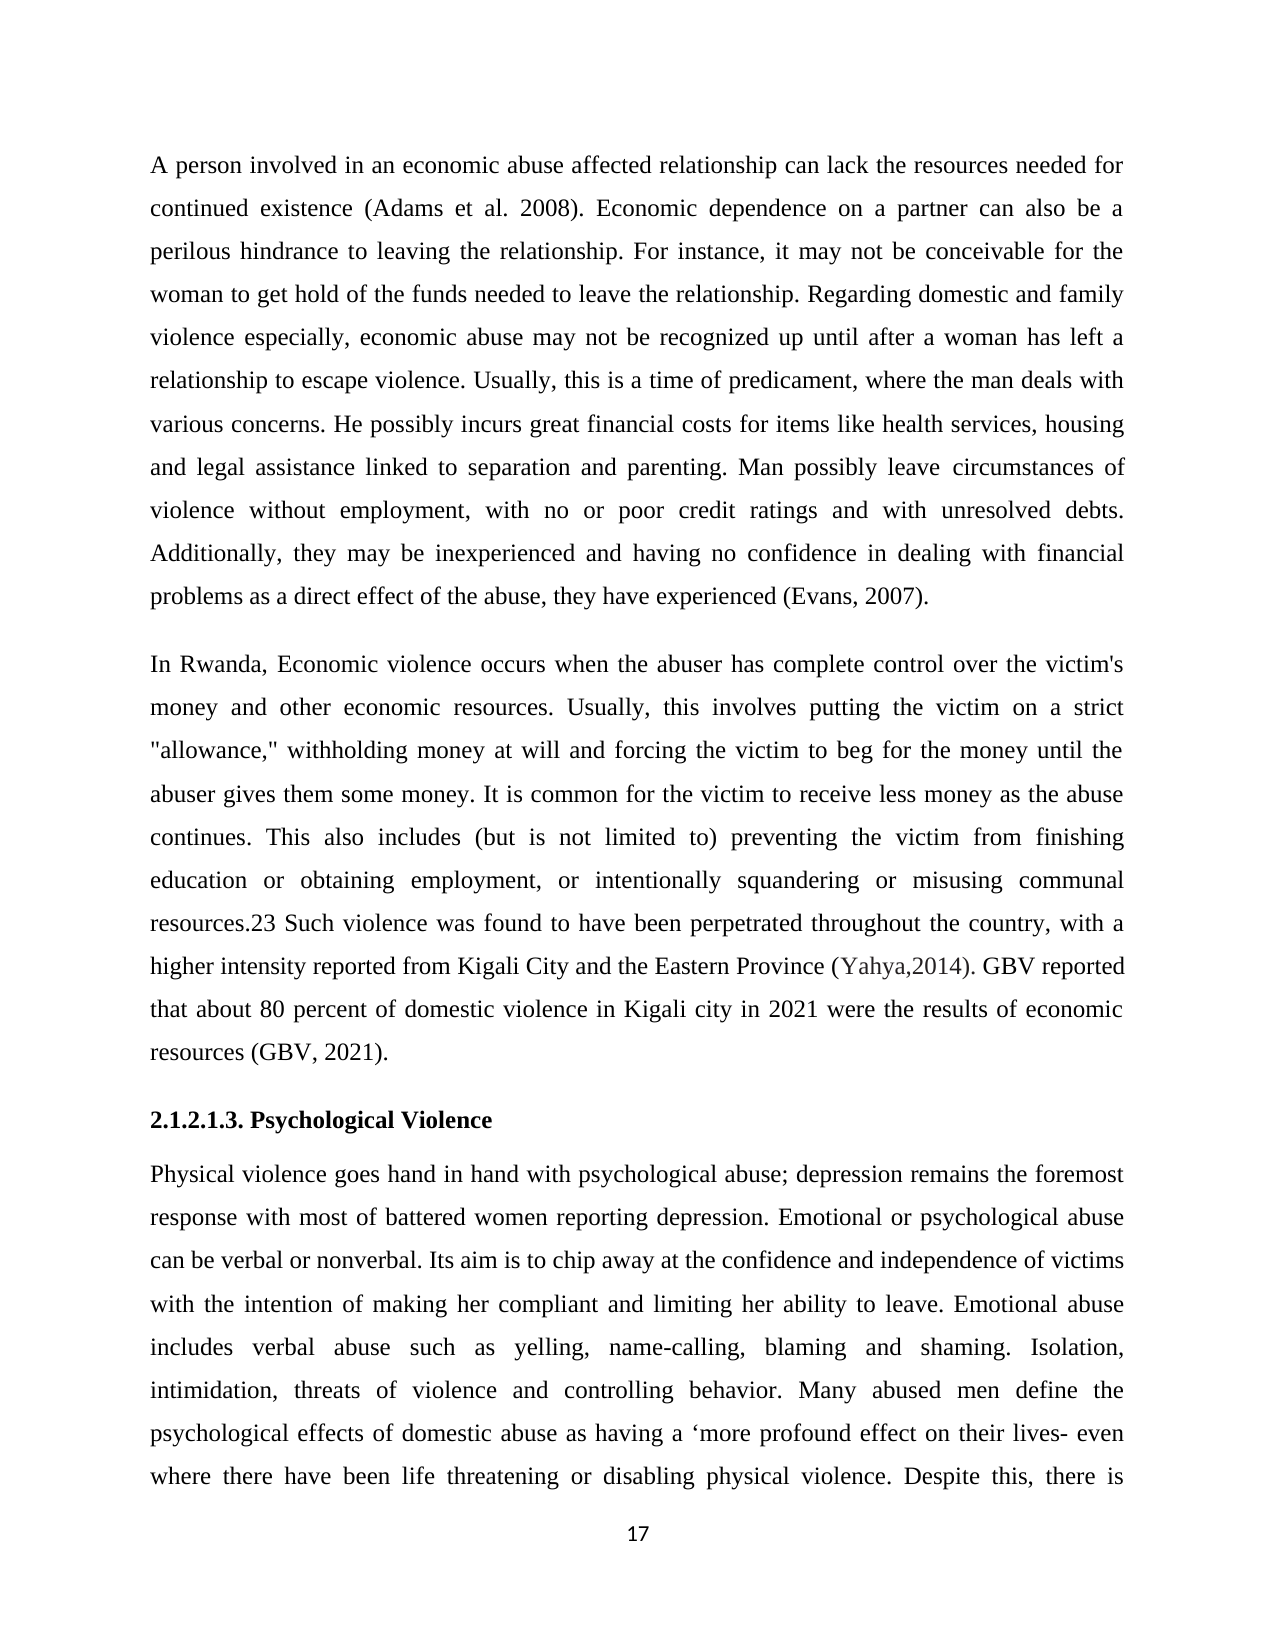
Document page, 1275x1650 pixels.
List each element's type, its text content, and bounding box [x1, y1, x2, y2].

text In Rwanda, Economic violence occurs when the abuser has complete control over the victim's money and other economic resources. Usually, this involves putting the victim on a strict "allowance," withholding money at will and forcing the victim to beg for the money until the abuser gives them some money. It is common for the victim to receive less money as the abuse continues. This also includes (but is not limited to) preventing the victim from finishing education or obtaining employment, or intentionally squandering or misusing communal resources.23 Such violence was found to have been perpetrated throughout the country, with a higher intensity reported from Kigali City and the Eastern Province (Yahya,2014). GBV reported that about 80 percent of domestic violence in Kigali city in 2021 were the results of economic resources (GBV, 2021). [150, 649, 1125, 1066]
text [150, 1159, 1125, 1490]
text 2.1.2.1.3. Psychological Violence [150, 1106, 1125, 1134]
text A person involved in an economic abuse affected relationship can lack the resources needed for continued existence (Adams et al. 2008). Economic dependence on a partner can also be a perilous hindrance to leaving the relationship. For instance, it may not be conceivable for the woman to get hold of the funds needed to leave the relationship. Regarding domestic and family violence especially, economic abuse may not be recognized up until after a woman has left a relationship to escape violence. Usually, this is a time of predicament, where the man deals with various concerns. He possibly incurs great financial costs for items like health services, housing and legal assistance linked to separation and parenting. Man possibly leave circumstances of violence without employment, with no or poor credit ratings and with unresolved debts. Additionally, they may be inexperienced and having no confidence in dealing with financial problems as a direct effect of the abuse, they have experienced (Evans, 2007). [150, 150, 1125, 610]
